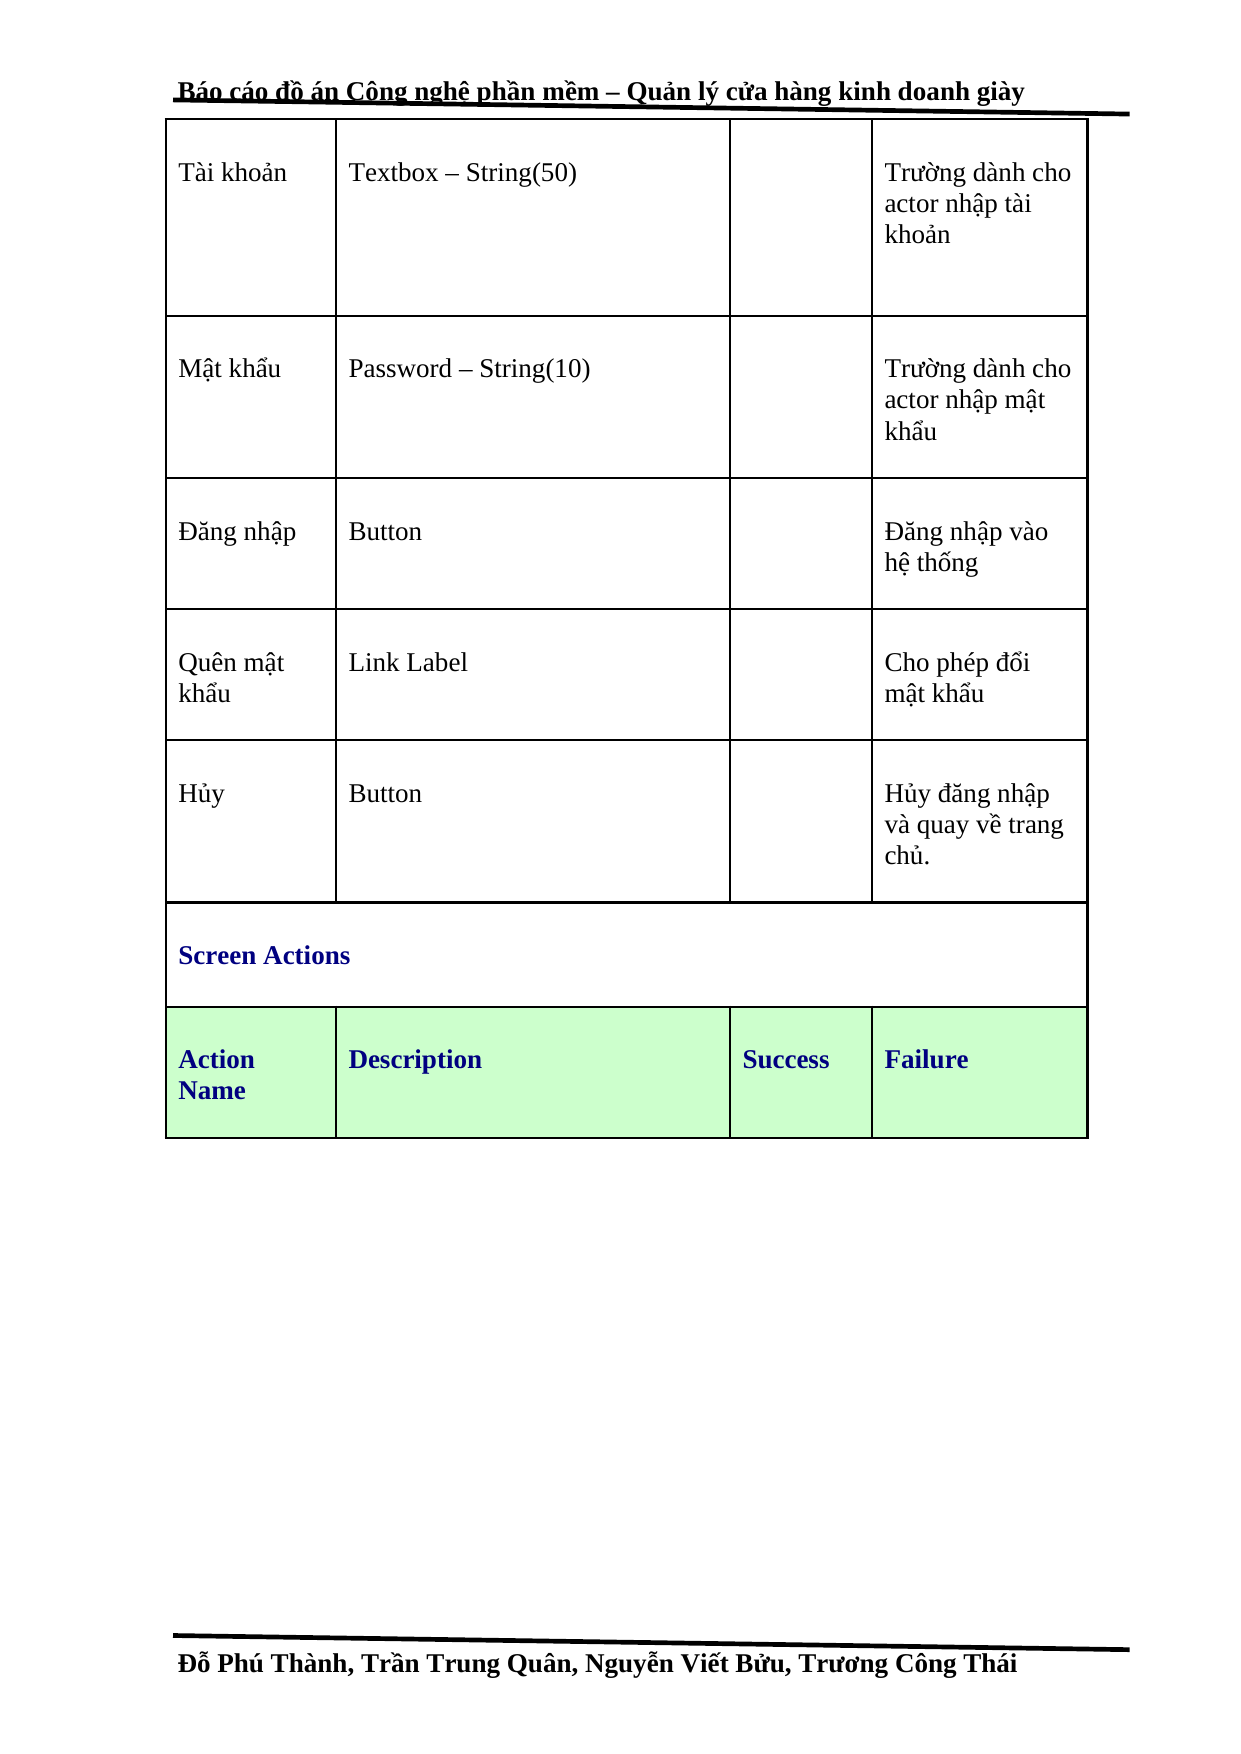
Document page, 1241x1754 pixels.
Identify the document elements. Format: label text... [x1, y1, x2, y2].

table_cell [731, 120, 871, 315]
table_cell Textbox – String(50) [337, 120, 729, 315]
table_cell Trường dành cho actor nhập mật khẩu [873, 317, 1086, 477]
table_cell Quên mật khẩu [167, 610, 335, 739]
table_cell Tài khoản [167, 120, 335, 315]
table_cell Đăng nhập [167, 479, 335, 608]
table_cell [731, 317, 871, 477]
table_cell Hủy đăng nhập và quay về trang chủ. [873, 741, 1086, 901]
table_cell Trường dành cho actor nhập tài khoản [873, 120, 1086, 315]
table_cell Đăng nhập vào hệ thống [873, 479, 1086, 608]
table_cell Mật khẩu [167, 317, 335, 477]
table_cell Action Name [167, 1008, 335, 1137]
table_cell Screen Actions [167, 904, 1086, 1006]
table_cell Hủy [167, 741, 335, 901]
table_cell Button [337, 741, 729, 901]
table_cell Cho phép đổi mật khẩu [873, 610, 1086, 739]
table_cell Success [731, 1008, 871, 1137]
table_cell Password – String(10) [337, 317, 729, 477]
table_cell [731, 610, 871, 739]
table_cell Link Label [337, 610, 729, 739]
table_cell [731, 479, 871, 608]
table_cell Description [337, 1008, 729, 1137]
table_cell Failure [873, 1008, 1086, 1137]
table_cell Button [337, 479, 729, 608]
table_cell [731, 741, 871, 901]
